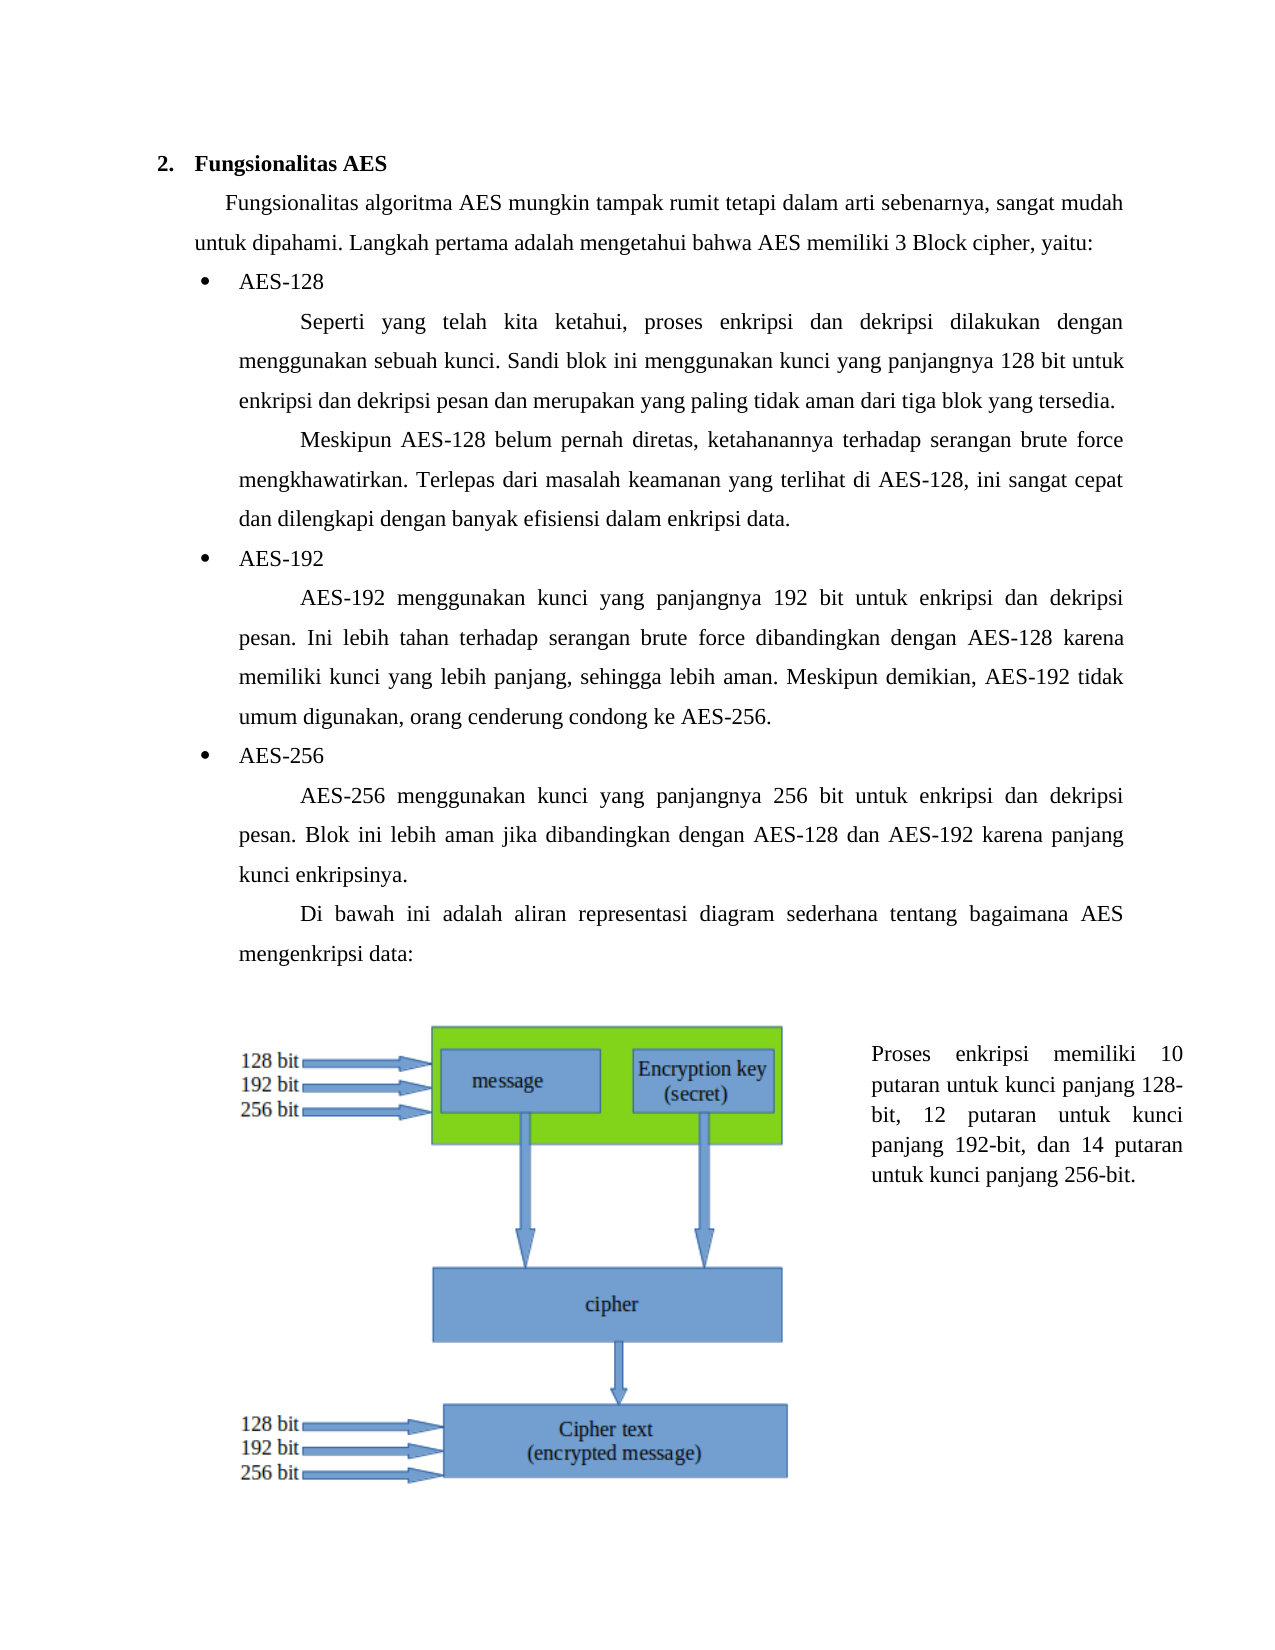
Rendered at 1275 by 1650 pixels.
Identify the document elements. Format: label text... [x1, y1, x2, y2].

list AES-256 [201, 742, 1125, 768]
list AES-256 menggunakan kunci yang panjangnya 256 bit untuk enkripsi dan dekripsi pesan. Blok ini lebih aman jika dibandingkan dengan AES-128 dan AES-192 karena panjang kunci enkripsinya. [239, 782, 1125, 887]
list AES-192 menggunakan kunci yang panjangnya 192 bit untuk enkripsi dan dekripsi pesan. Ini lebih tahan terhadap serangan brute force dibandingkan dengan AES-128 karena memiliki kunci yang lebih panjang, sehingga lebih aman. Meskipun demikian, AES-192 tidak umum digunakan, orang cenderung condong ke AES-256. [239, 584, 1125, 729]
list Di bawah ini adalah aliran representasi diagram sederhana tentang bagaimana AES mengenkripsi data: [239, 900, 1125, 966]
list Fungsionalitas AES [157, 150, 1125, 176]
list AES-128 [201, 268, 1125, 295]
list AES-192 [201, 545, 1125, 571]
list Seperti yang telah kita ketahui, proses enkripsi dan dekripsi dilakukan dengan menggunakan sebuah kunci. Sandi blok ini menggunakan kunci yang panjangnya 128 bit untuk enkripsi dan dekripsi pesan dan merupakan yang paling tidak aman dari tiga blok yang tersedia. [239, 308, 1125, 413]
list Fungsionalitas algoritma AES mungkin tampak rumit tetapi dalam arti sebenarnya, sangat mudah untuk dipahami. Langkah pertama adalah mengetahui bahwa AES memiliki 3 Block cipher, yaitu: [194, 189, 1125, 255]
list Meskipun AES-128 belum pernah diretas, ketahanannya terhadap serangan brute force mengkhawatirkan. Terlepas dari masalah keamanan yang terlihat di AES-128, ini sangat cepat dan dilengkapi dengan banyak efisiensi dalam enkripsi data. [239, 426, 1125, 532]
picture [238, 1018, 792, 1489]
